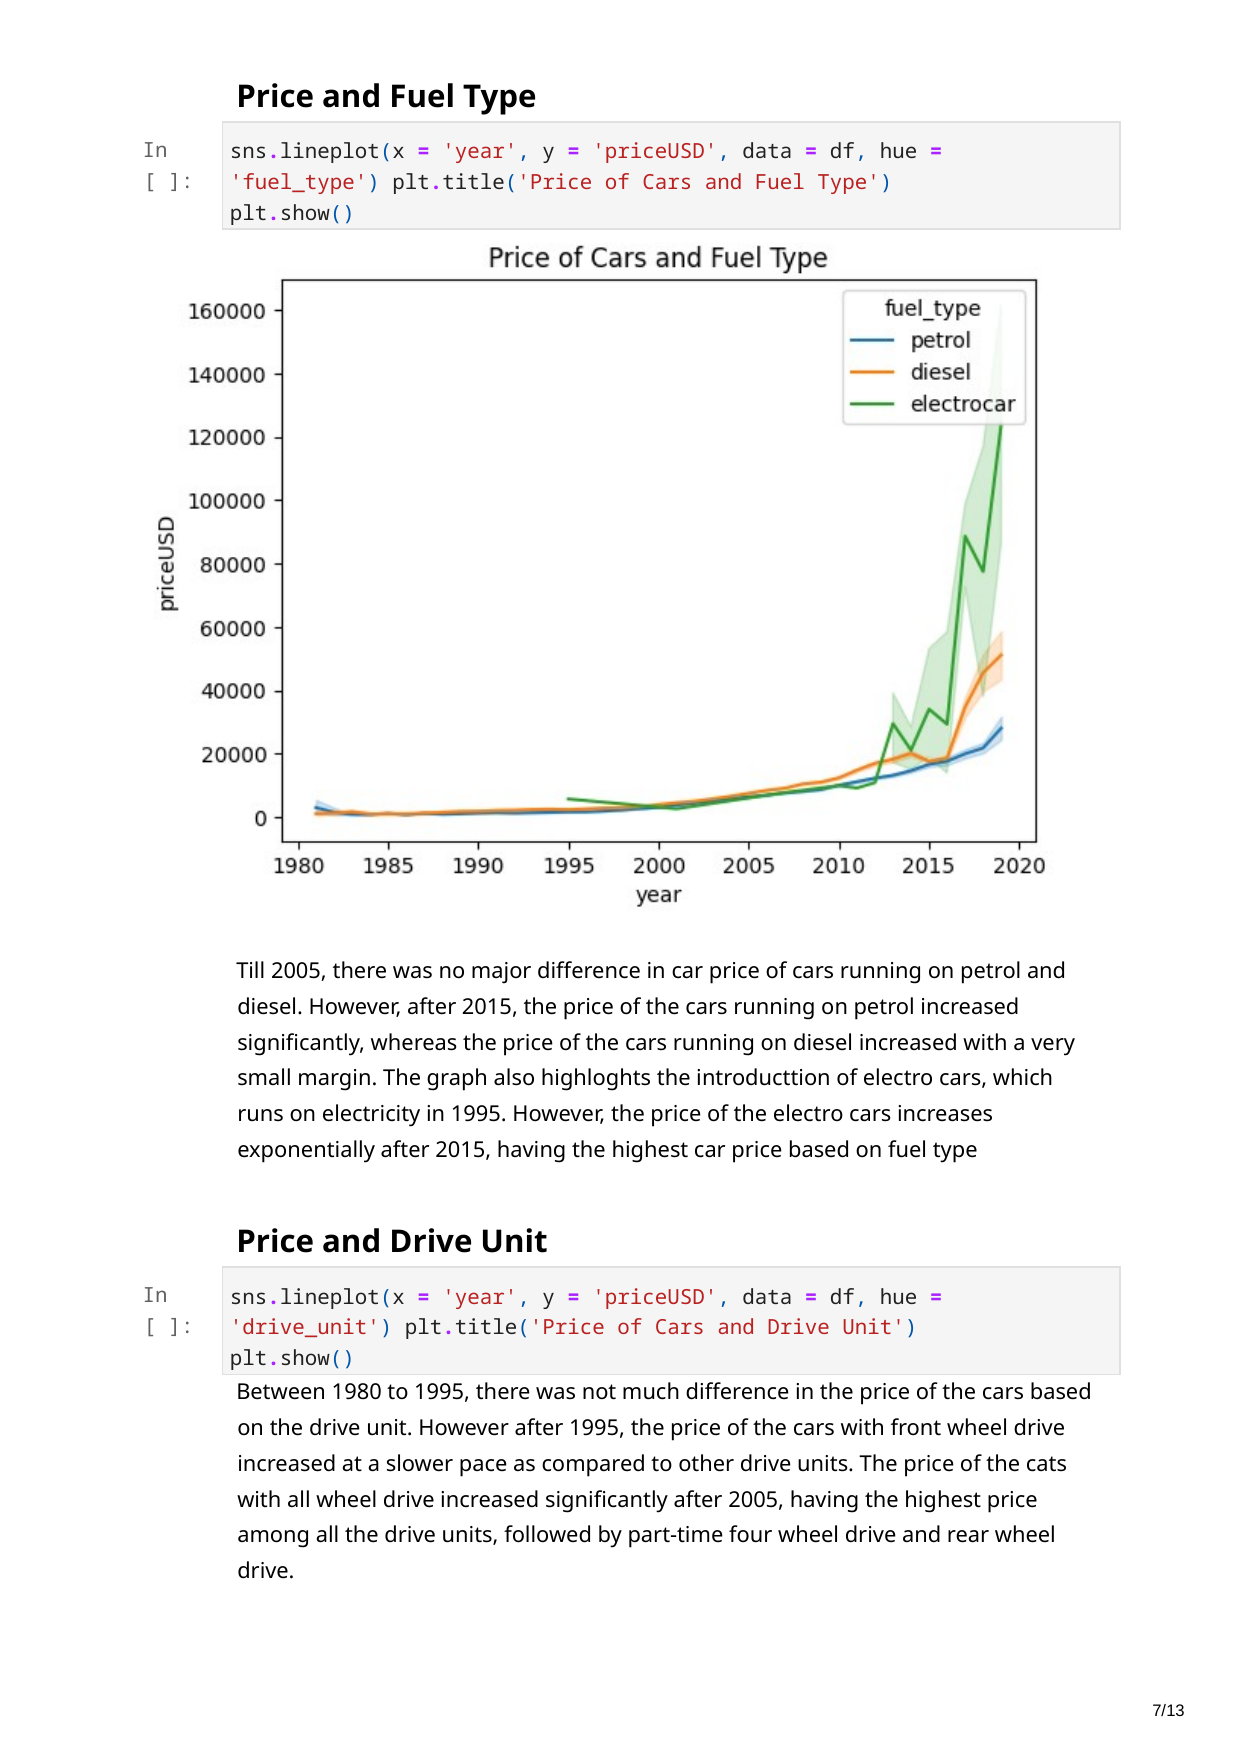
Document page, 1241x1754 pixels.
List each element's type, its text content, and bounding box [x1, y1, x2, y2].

text In [ ]: [142, 1280, 222, 1340]
table_header sns.lineplot(x = 'year', y = 'priceUSD', data = df, hue = 'fuel_type') plt.title('Price of Cars and Fuel Type') plt.show() [223, 123, 1119, 228]
text In [ ]: [142, 135, 222, 195]
picture [142, 231, 1060, 922]
subtitle Price and Fuel Type [236, 74, 1144, 116]
text Between 1980 to 1995, there was not much difference in the price of the cars based on the drive unit. However after 1995, the price of the cars with front wheel drive increased at a slower pace as compared to other drive units. The price of the cats with all wheel drive increased significantly after 2005, having the highest price among all the drive units, followed by part-time four wheel drive and rear wheel drive. [236, 1376, 1098, 1585]
subtitle Price and Drive Unit [236, 1219, 1144, 1262]
text Till 2005, there was no major difference in car price of cars running on petrol and diesel. However, after 2015, the price of the cars running on petrol increased significantly, whereas the price of the cars running on diesel increased with a very small margin. The graph also highloghts the introducttion of electro cars, which runs on electricity in 1995. However, the price of the electro cars increases exponentially after 2015, having the highest car price based on fuel type [236, 955, 1098, 1164]
table_header sns.lineplot(x = 'year', y = 'priceUSD', data = df, hue = 'drive_unit') plt.title('Price of Cars and Drive Unit') plt.show() [223, 1268, 1119, 1374]
